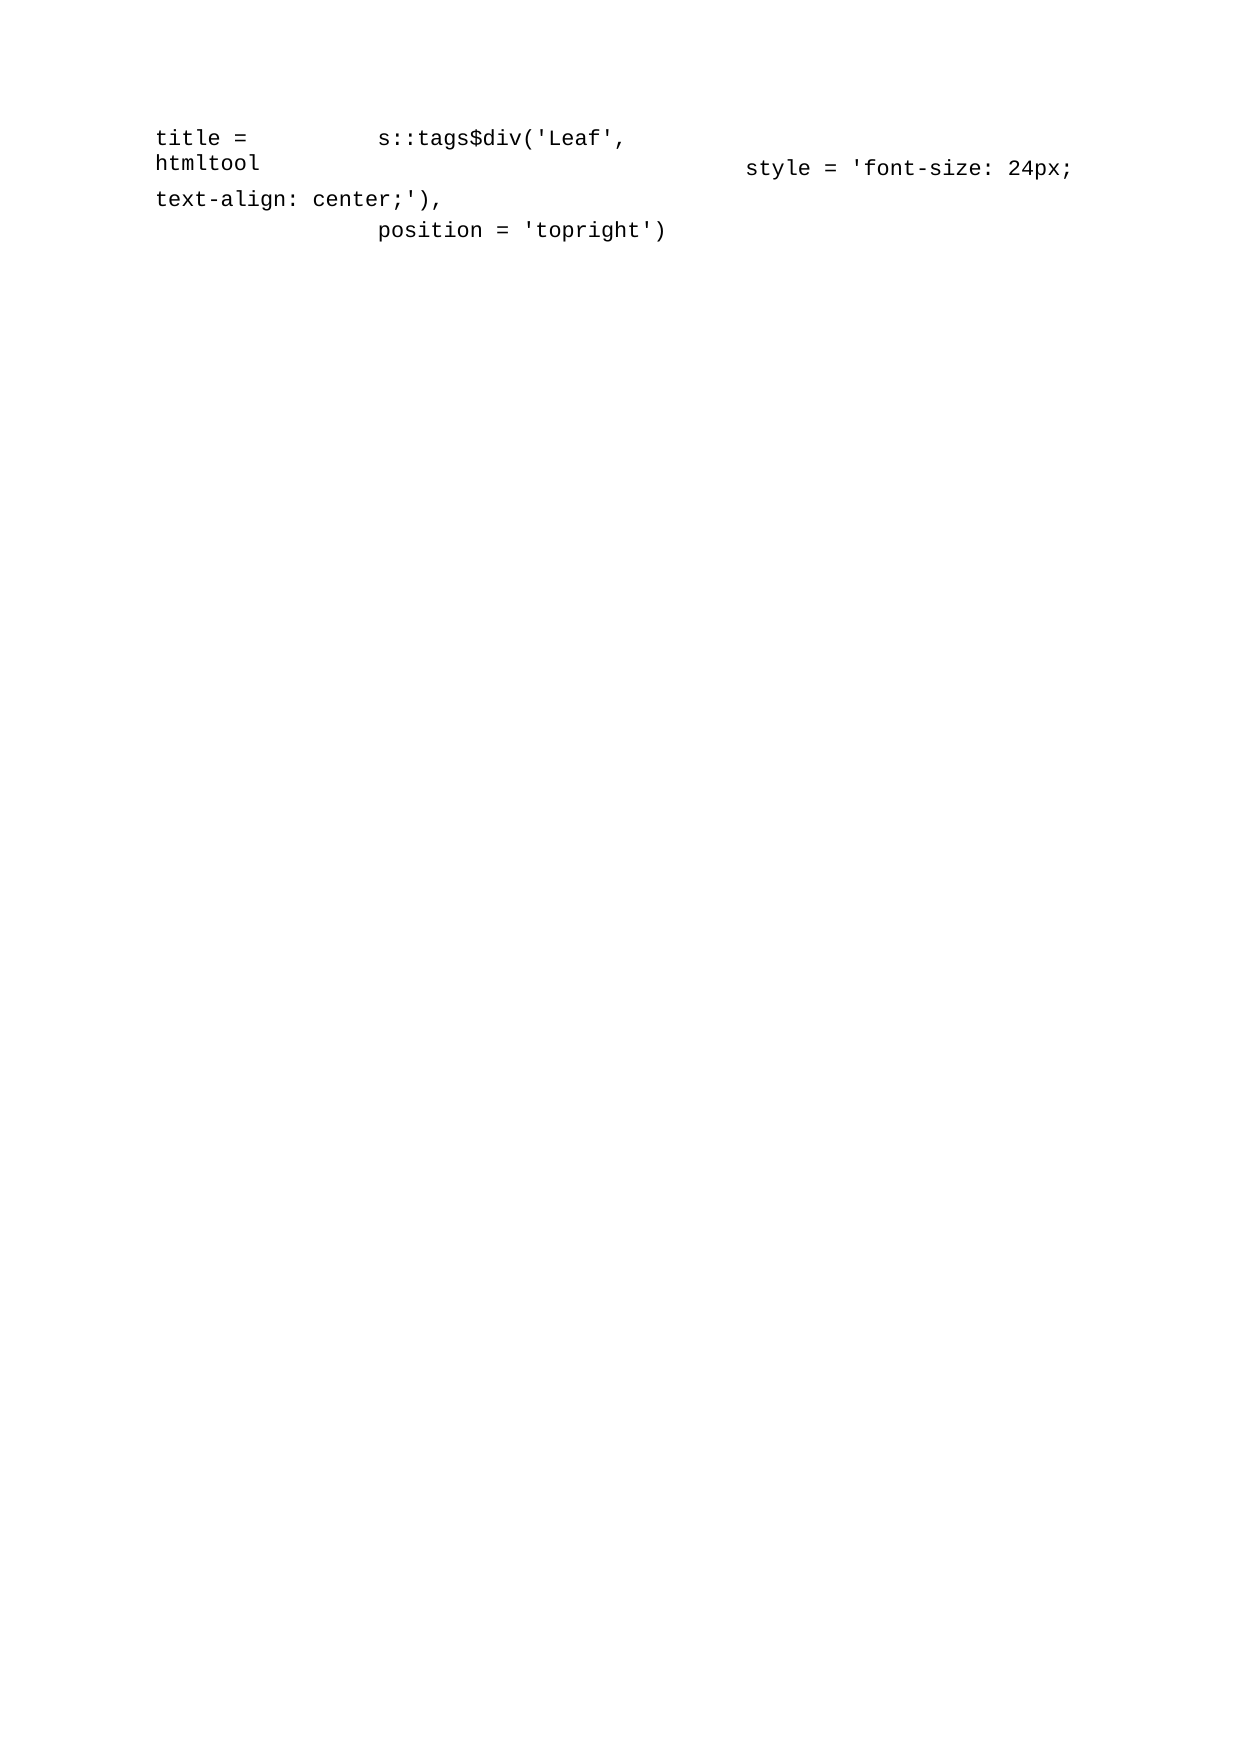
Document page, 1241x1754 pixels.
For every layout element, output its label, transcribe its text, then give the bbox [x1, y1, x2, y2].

text title = htmltools::tags$div('Leaf', [155, 127, 272, 177]
text style = 'font-size: 24px; [745, 158, 1098, 182]
text text-align: center;'), [155, 188, 1098, 213]
text title = htmltools::tags$div('Leaf', [377, 127, 1098, 152]
text position = 'topright') [378, 219, 1098, 244]
